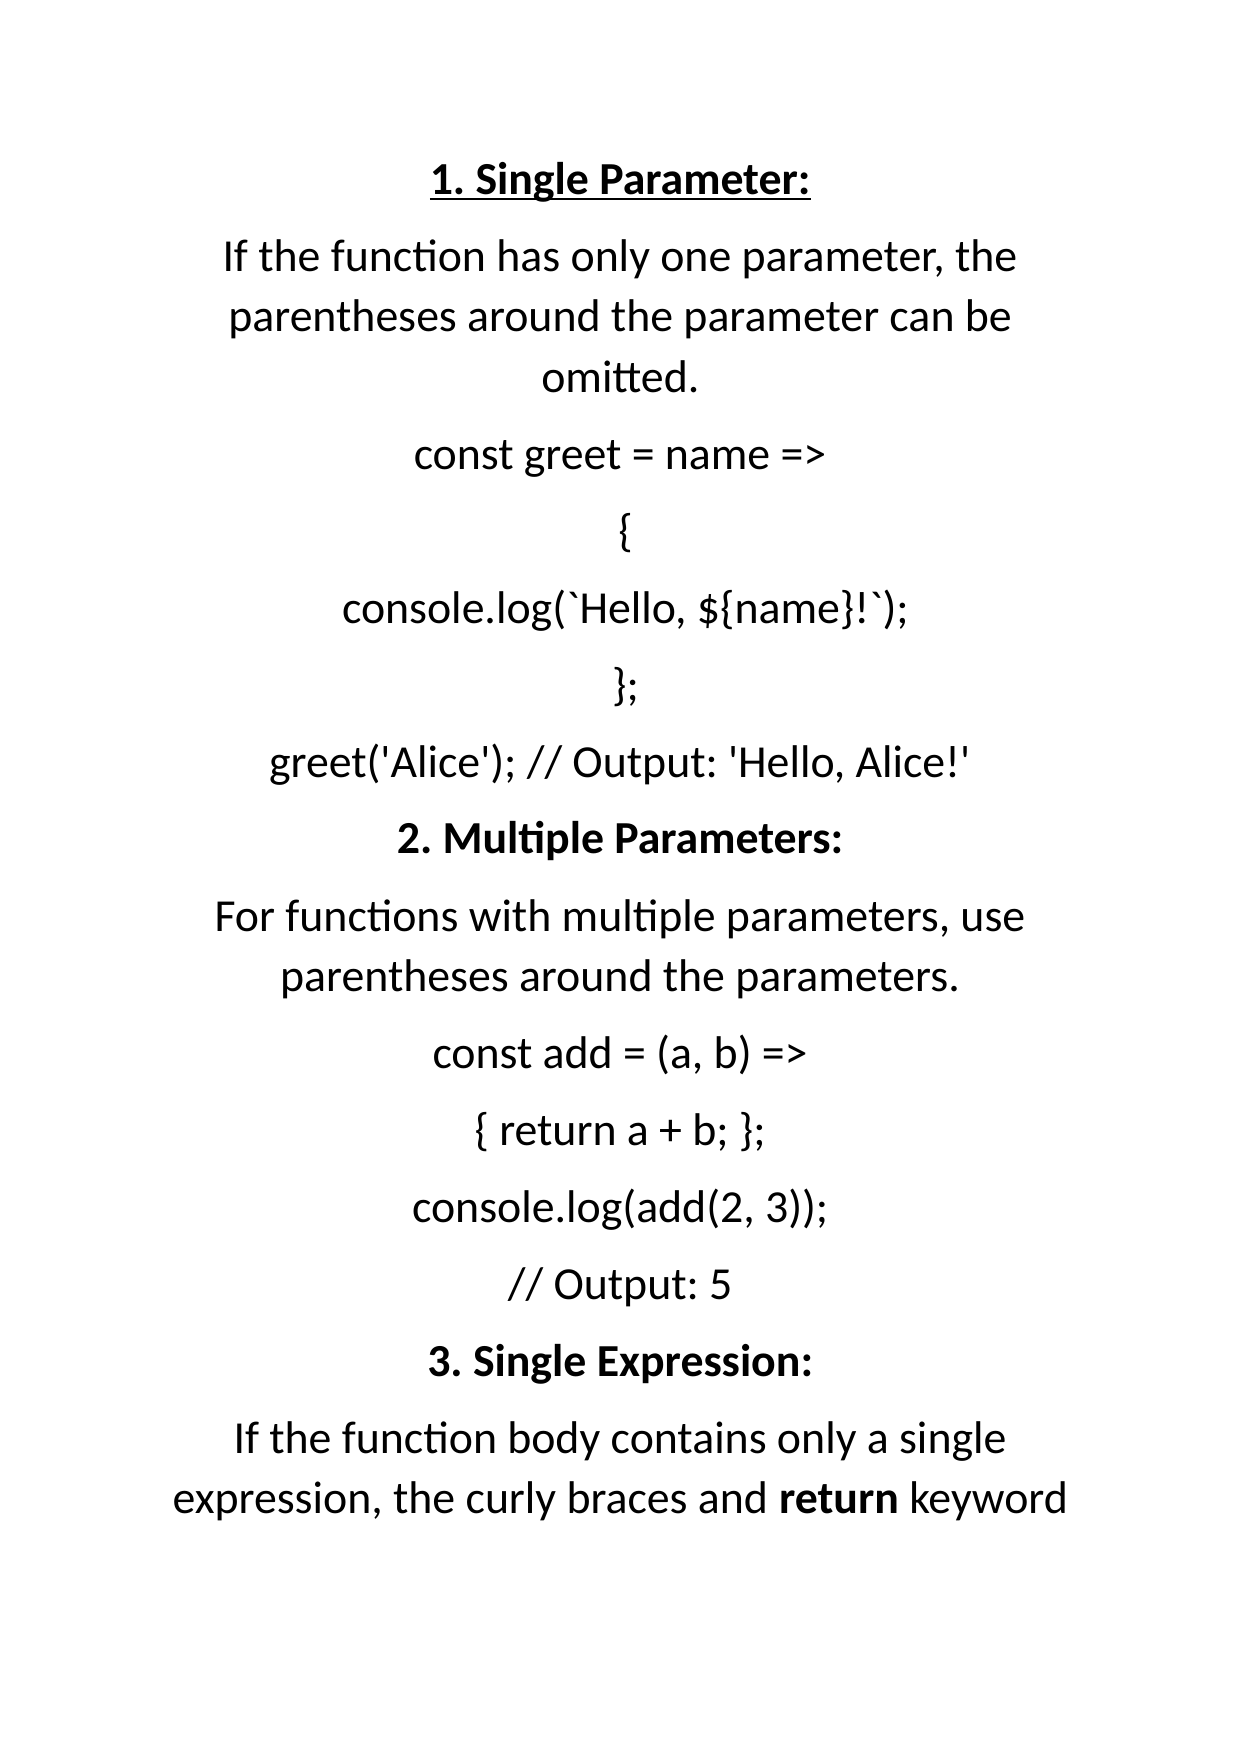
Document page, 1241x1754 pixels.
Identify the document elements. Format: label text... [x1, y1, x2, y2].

text const add = (a, b) => [150, 1024, 1090, 1080]
text console.log(`Hello, ${name}!`); [150, 578, 1090, 634]
text 2. Multiple Parameters: [150, 809, 1090, 865]
text }; [150, 656, 1090, 711]
text { [150, 502, 1090, 557]
text 1. Single Parameter: [150, 150, 1090, 206]
text console.log(add(2, 3)); [150, 1178, 1090, 1234]
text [150, 1409, 1090, 1525]
text { return a + b; }; [150, 1101, 1090, 1157]
text const greet = name => [150, 424, 1090, 481]
text // Output: 5 [150, 1255, 1090, 1311]
text 3. Single Expression: [150, 1332, 1090, 1388]
text greet('Alice'); // Output: 'Hello, Alice!' [150, 732, 1090, 788]
text If the function has only one parameter, the parentheses around the parameter can be omitted. [150, 227, 1090, 403]
text For functions with multiple parameters, use parentheses around the parameters. [150, 886, 1090, 1003]
